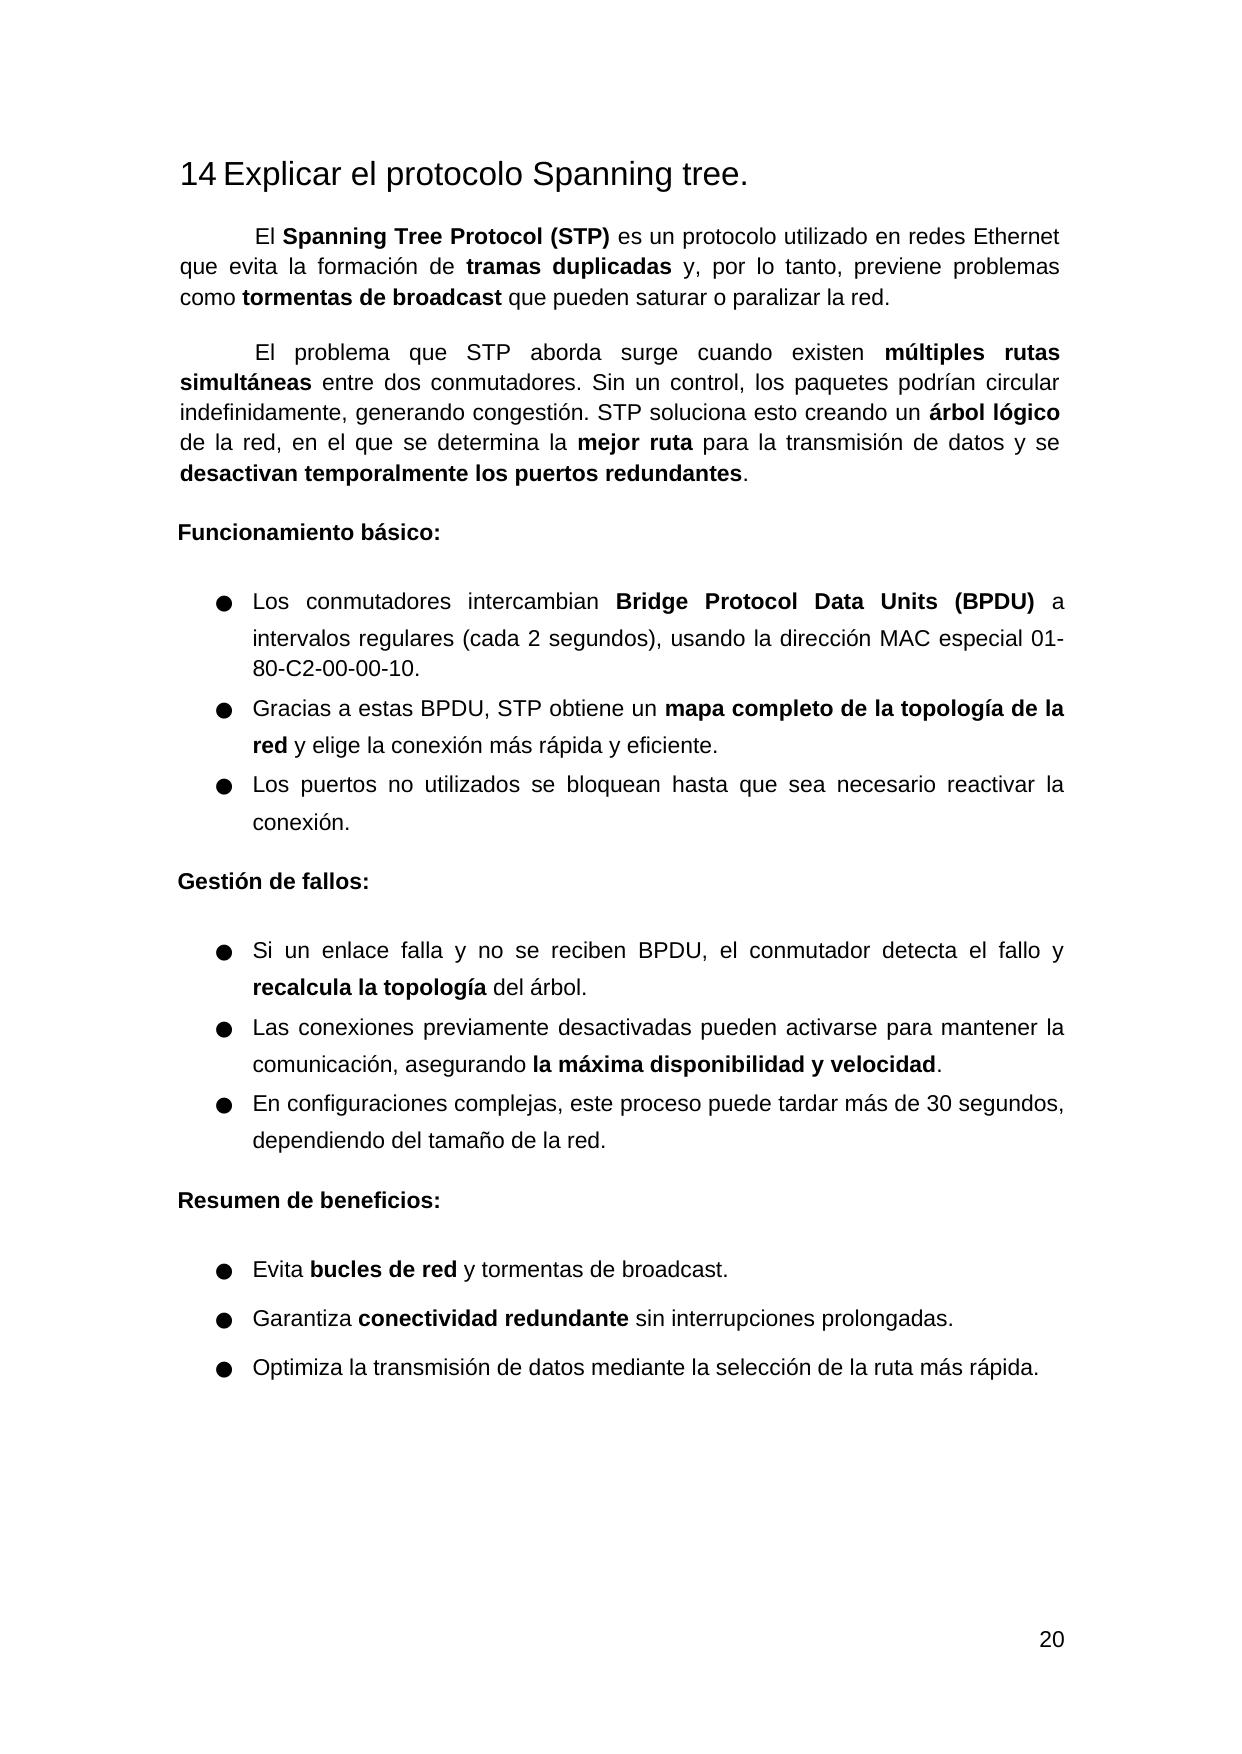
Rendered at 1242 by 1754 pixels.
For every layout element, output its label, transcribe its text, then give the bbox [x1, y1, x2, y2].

text Resumen de beneficios: [177, 1187, 1064, 1213]
list Los puertos no utilizados se bloquean hasta que sea necesario reactivar la conexión. [215, 762, 1064, 835]
subtitle Explicar el protocolo Spanning tree. [179, 154, 1060, 192]
text Funcionamiento básico: [177, 519, 1064, 545]
text Gestión de fallos: [177, 868, 1064, 894]
list Evita bucles de red y tormentas de broadcast. [215, 1246, 1064, 1289]
list Gracias a estas BPDU, STP obtiene un mapa completo de la topología de la red y elige la conexión más rápida y eficiente. [215, 685, 1064, 758]
list Las conexiones previamente desactivadas pueden activarse para mantener la comunicación, asegurando la máxima disponibilidad y velocidad. [215, 1004, 1064, 1077]
list En configuraciones complejas, este proceso puede tardar más de 30 segundos, dependiendo del tamaño de la red. [215, 1081, 1064, 1154]
list Garantiza conectividad redundante sin interrupciones prolongadas. [215, 1295, 1064, 1338]
text El Spanning Tree Protocol (STP) es un protocolo utilizado en redes Ethernet que evita la formación de tramas duplicadas y, por lo tanto, previene problemas como tormentas de broadcast que pueden saturar o paralizar la red. [179, 223, 1060, 310]
list Si un enlace falla y no se reciben BPDU, el conmutador detecta el fallo y recalcula la topología del árbol. [215, 927, 1064, 1000]
text El problema que STP aborda surge cuando existen múltiples rutas simultáneas entre dos conmutadores. Sin un control, los paquetes podrían circular indefinidamente, generando congestión. STP soluciona esto creando un árbol lógico de la red, en el que se determina la mejor ruta para la transmisión de datos y se desactivan temporalmente los puertos redundantes. [179, 339, 1060, 486]
list Optimiza la transmisión de datos mediante la selección de la ruta más rápida. [215, 1344, 1064, 1387]
list Los conmutadores intercambian Bridge Protocol Data Units (BPDU) a intervalos regulares (cada 2 segundos), usando la dirección MAC especial 01-80-C2-00-00-10. [215, 578, 1064, 681]
